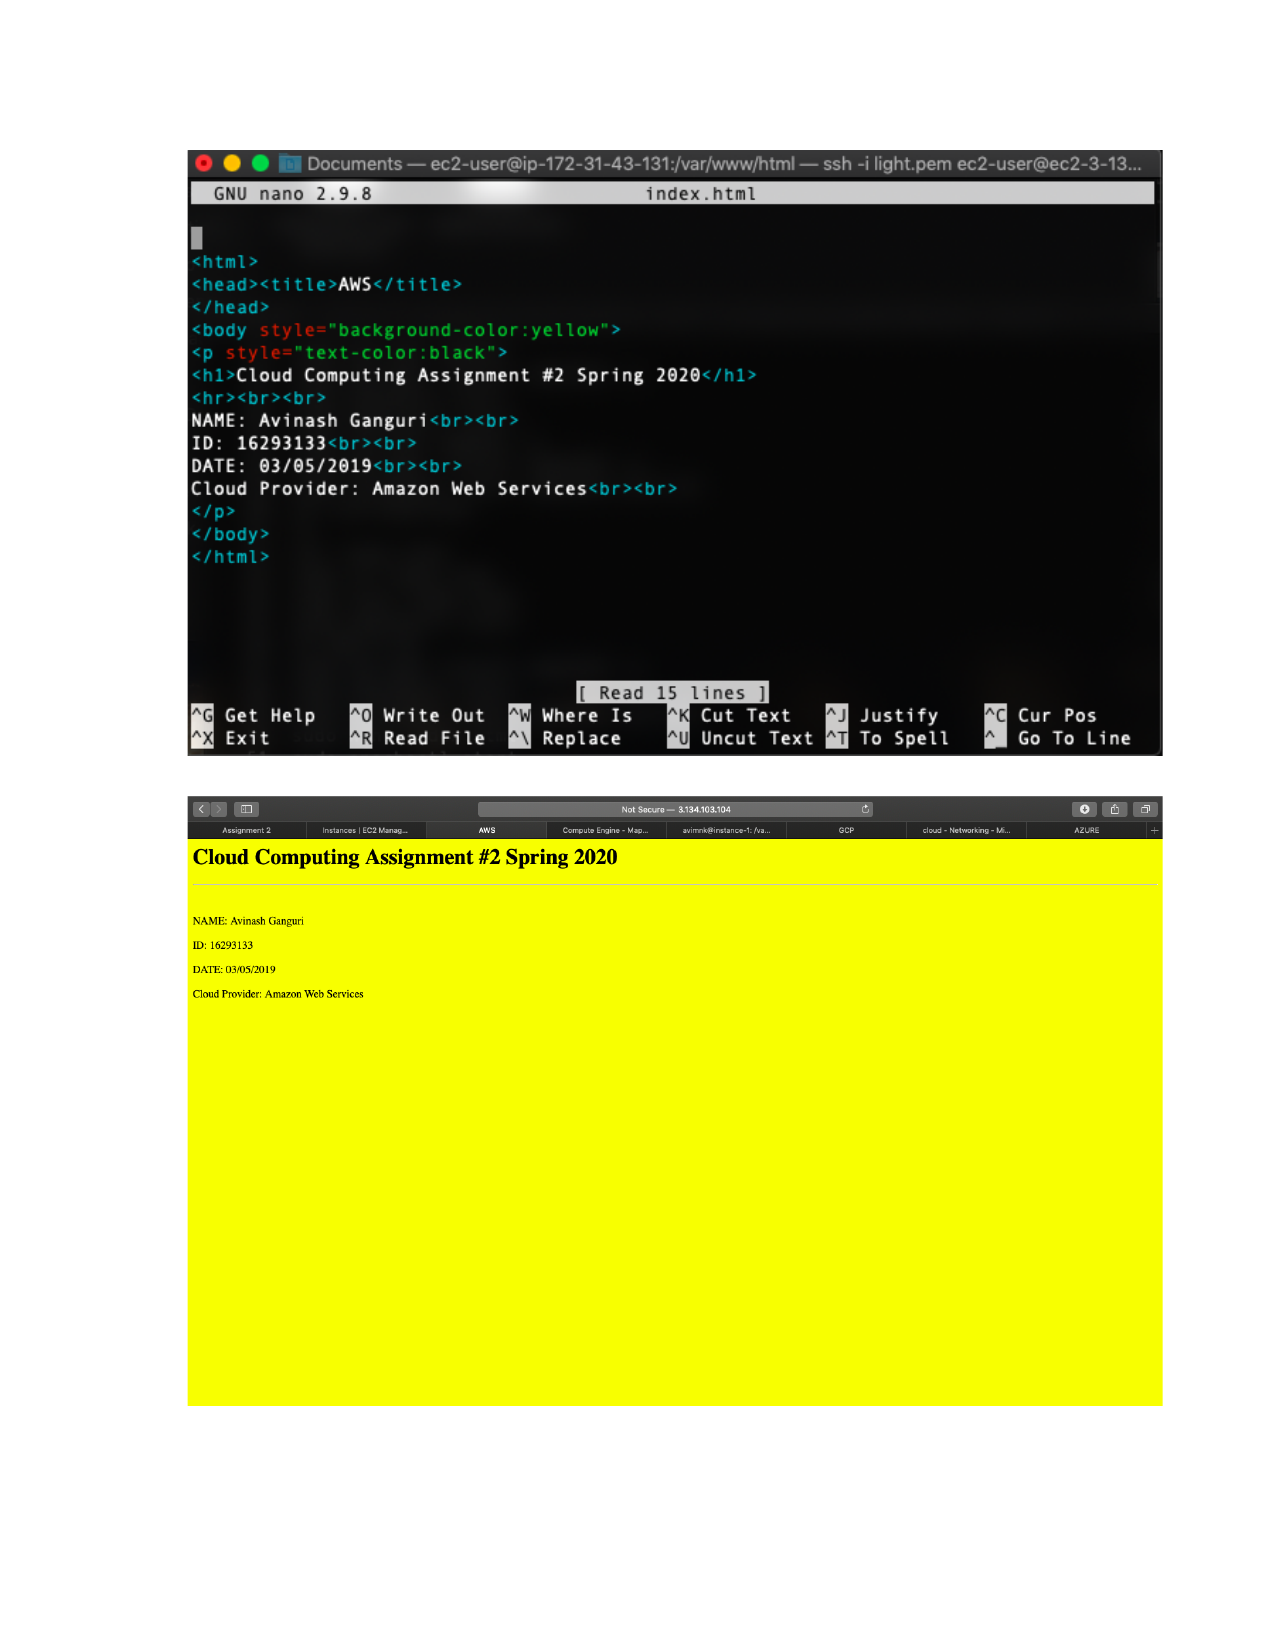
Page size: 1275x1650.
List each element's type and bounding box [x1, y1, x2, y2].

picture [187, 150, 1163, 756]
picture [187, 796, 1163, 1406]
